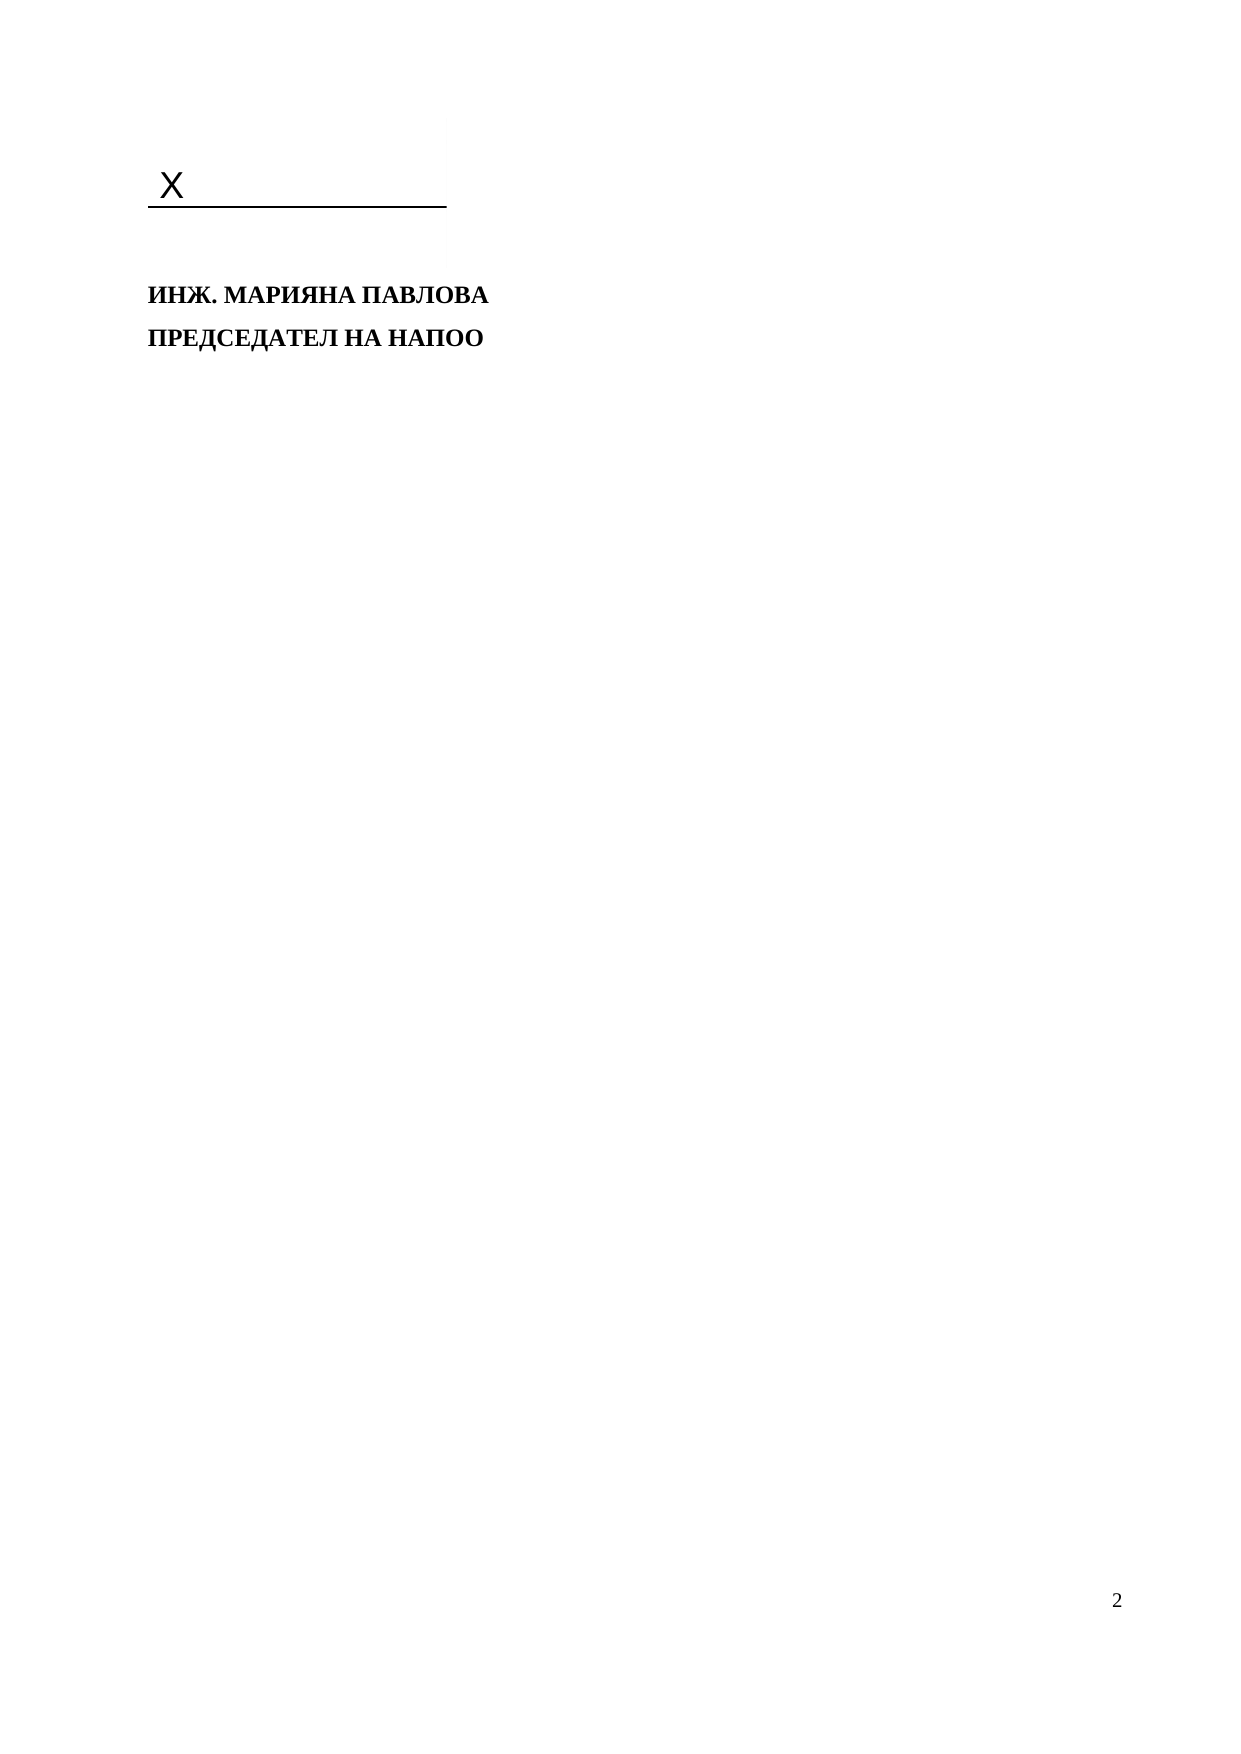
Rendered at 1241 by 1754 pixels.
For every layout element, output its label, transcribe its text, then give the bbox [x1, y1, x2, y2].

text ПРЕДСЕДАТЕЛ НА НАПОО [148, 323, 1122, 352]
text ИНЖ. МАРИЯНА ПАВЛОВА [148, 280, 1122, 309]
